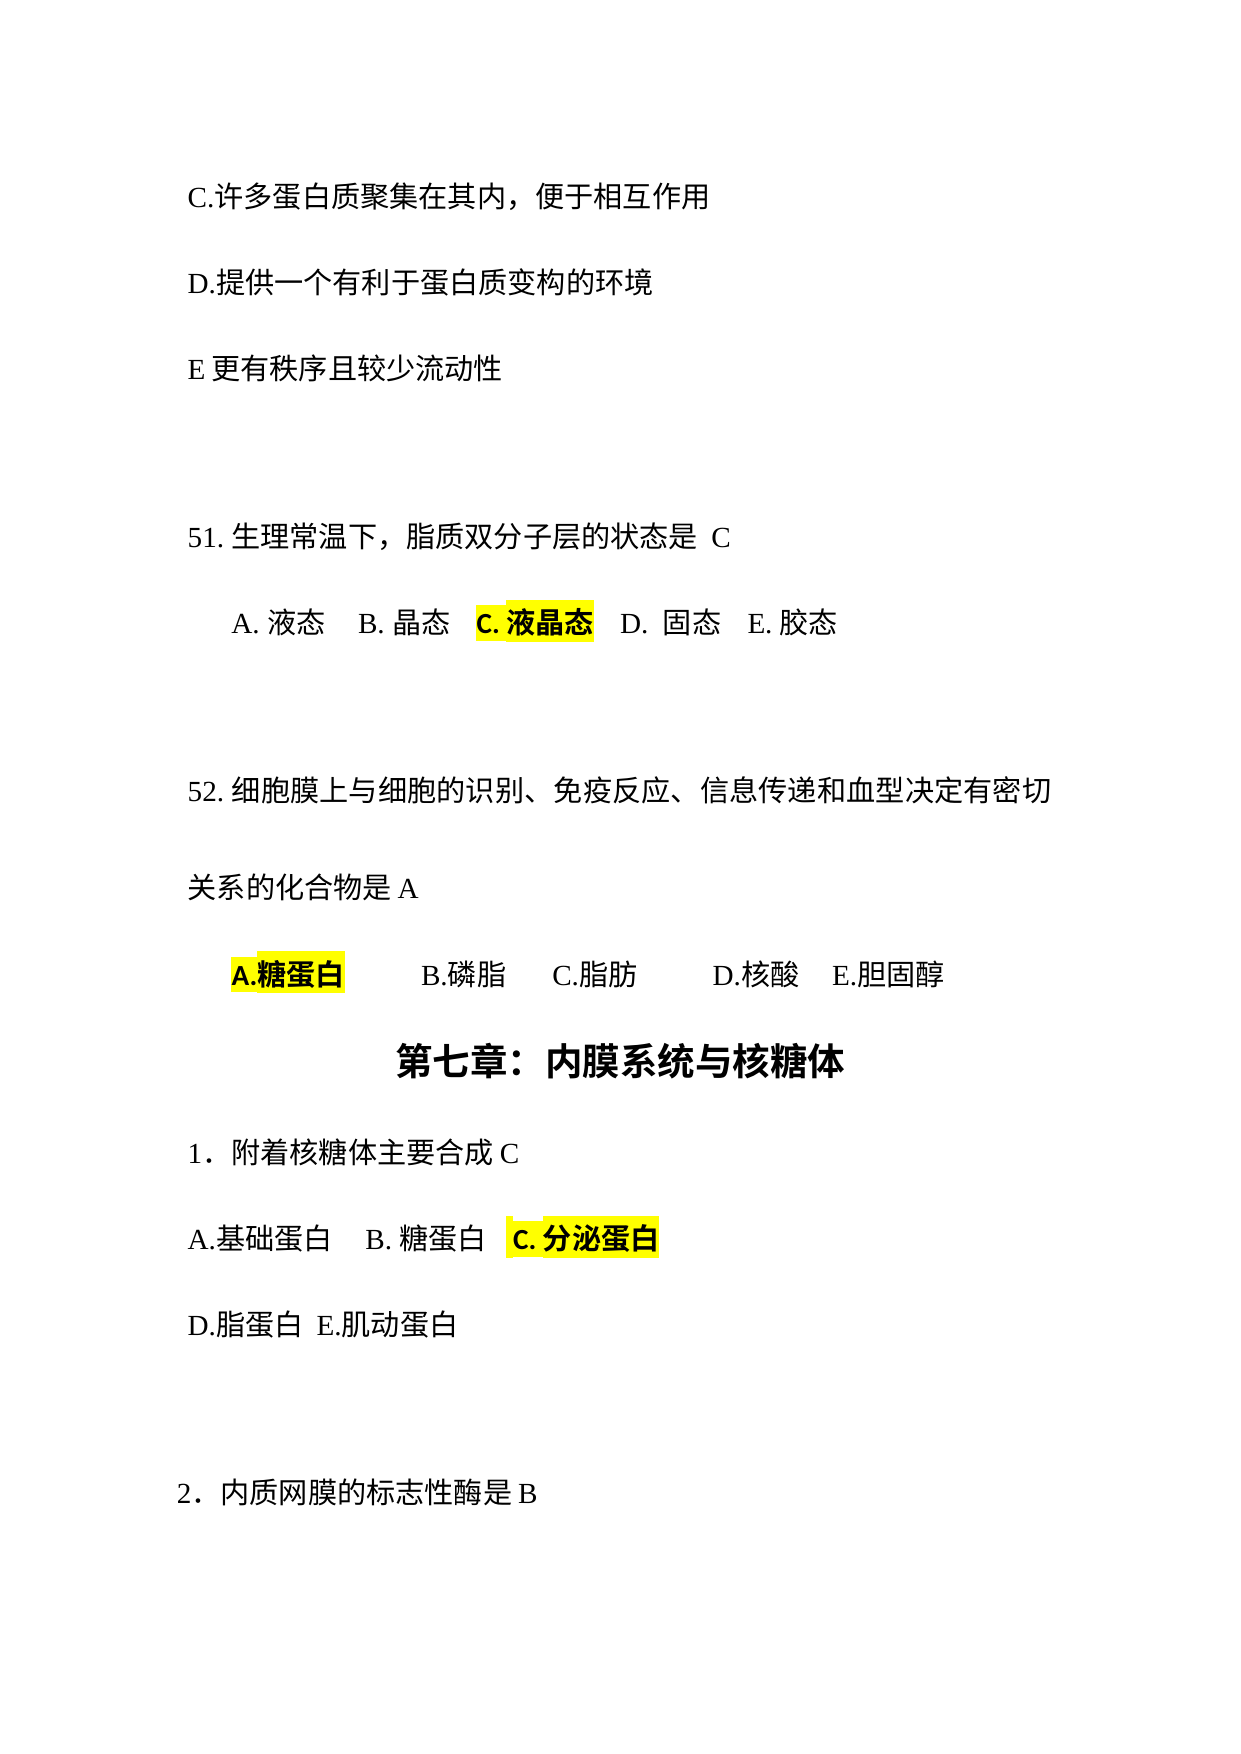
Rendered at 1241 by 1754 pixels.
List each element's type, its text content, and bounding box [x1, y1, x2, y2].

list 内质网膜的标志性酶是B [177, 1458, 1053, 1523]
text 第七章：内膜系统与核糖体 [187, 1026, 1053, 1091]
text C.许多蛋白质聚集在其内，便于相互作用 [187, 162, 1053, 227]
text 51. 生理常温下，脂质双分子层的状态是 C [187, 502, 1053, 567]
text D.脂蛋白 E.肌动蛋白 [187, 1290, 1053, 1355]
text A. 液态 B. 晶态 C. 液晶态 D. 固态 E. 胶态 [187, 588, 1053, 653]
text D.提供一个有利于蛋白质变构的环境 [187, 248, 1053, 313]
text 52. 细胞膜上与细胞的识别、免疫反应、信息传递和血型决定有密切关系的化合物是A [187, 756, 1053, 919]
text A.基础蛋白 B. 糖蛋白 C. 分泌蛋白 [187, 1204, 1053, 1269]
text E更有秩序且较少流动性 [187, 334, 1053, 399]
text 1．附着核糖体主要合成C [187, 1118, 1053, 1183]
text A.糖蛋白 B.磷脂 C.脂肪 D.核酸 E.胆固醇 [187, 940, 1053, 1005]
